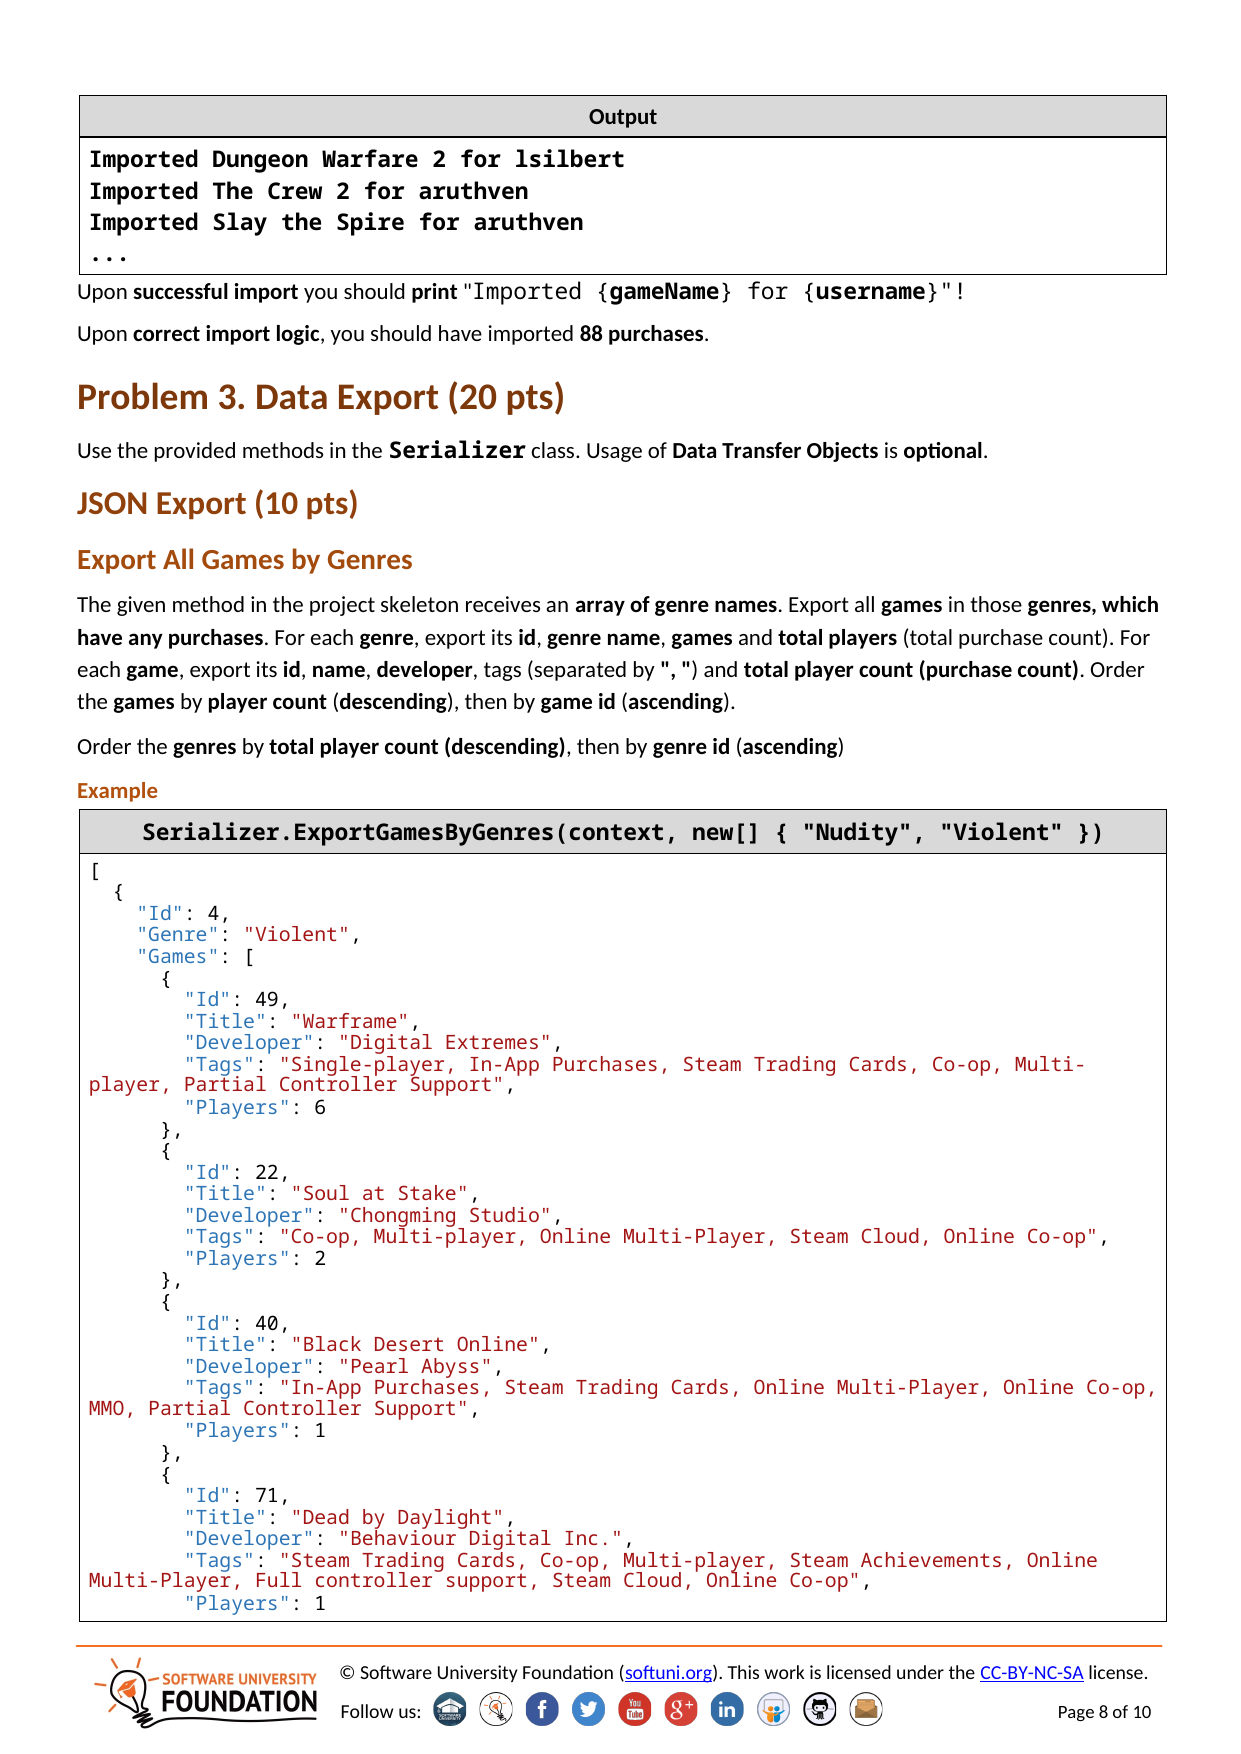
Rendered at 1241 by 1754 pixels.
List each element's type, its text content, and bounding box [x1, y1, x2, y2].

text Order the genres by total player count (descending), then by genre id (ascending) [77, 732, 1163, 760]
subtitle Example [77, 777, 1163, 804]
text Upon correct import logic, you should have imported 88 purchases. [77, 319, 1163, 348]
subtitle JSON Export (10 pts) [77, 482, 1163, 523]
text Use the provided methods in the Serializer class. Usage of Data Transfer Objects is optional. [77, 434, 1163, 465]
table_cell Output [80, 96, 1166, 136]
picture [664, 1692, 698, 1726]
table_header Serializer.ExportGamesByGenres(context, new[] { "Nudity", "Violent" }) [80, 810, 1166, 853]
picture [757, 1692, 790, 1726]
picture [849, 1692, 883, 1726]
picture [93, 1656, 317, 1729]
picture [479, 1692, 513, 1726]
picture [710, 1692, 744, 1726]
picture [803, 1692, 837, 1726]
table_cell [80, 854, 1166, 1621]
picture [572, 1692, 605, 1726]
table_cell Imported Dungeon Warfare 2 for lsilbert Imported The Crew 2 for aruthven Imported Slay the Spire for aruthven ... [80, 138, 1166, 274]
picture [525, 1692, 559, 1726]
subtitle Export All Games by Genres [77, 541, 1163, 577]
text Upon successful import you should print "Imported {gameName} for {username}"! [77, 275, 1163, 307]
text The given method in the project skeleton receives an array of genre names. Export all games in those genres, which have any purchases. For each genre, export its id, genre name, games and total players (total purchase count). For each game, export its id, name, developer, tags (separated by ", ") and total player count (purchase count). Order the games by player count (descending), then by game id (ascending). [77, 591, 1163, 715]
picture [433, 1692, 467, 1726]
picture [618, 1692, 652, 1726]
subtitle Problem 3. Data Export (20 pts) [77, 373, 1163, 418]
